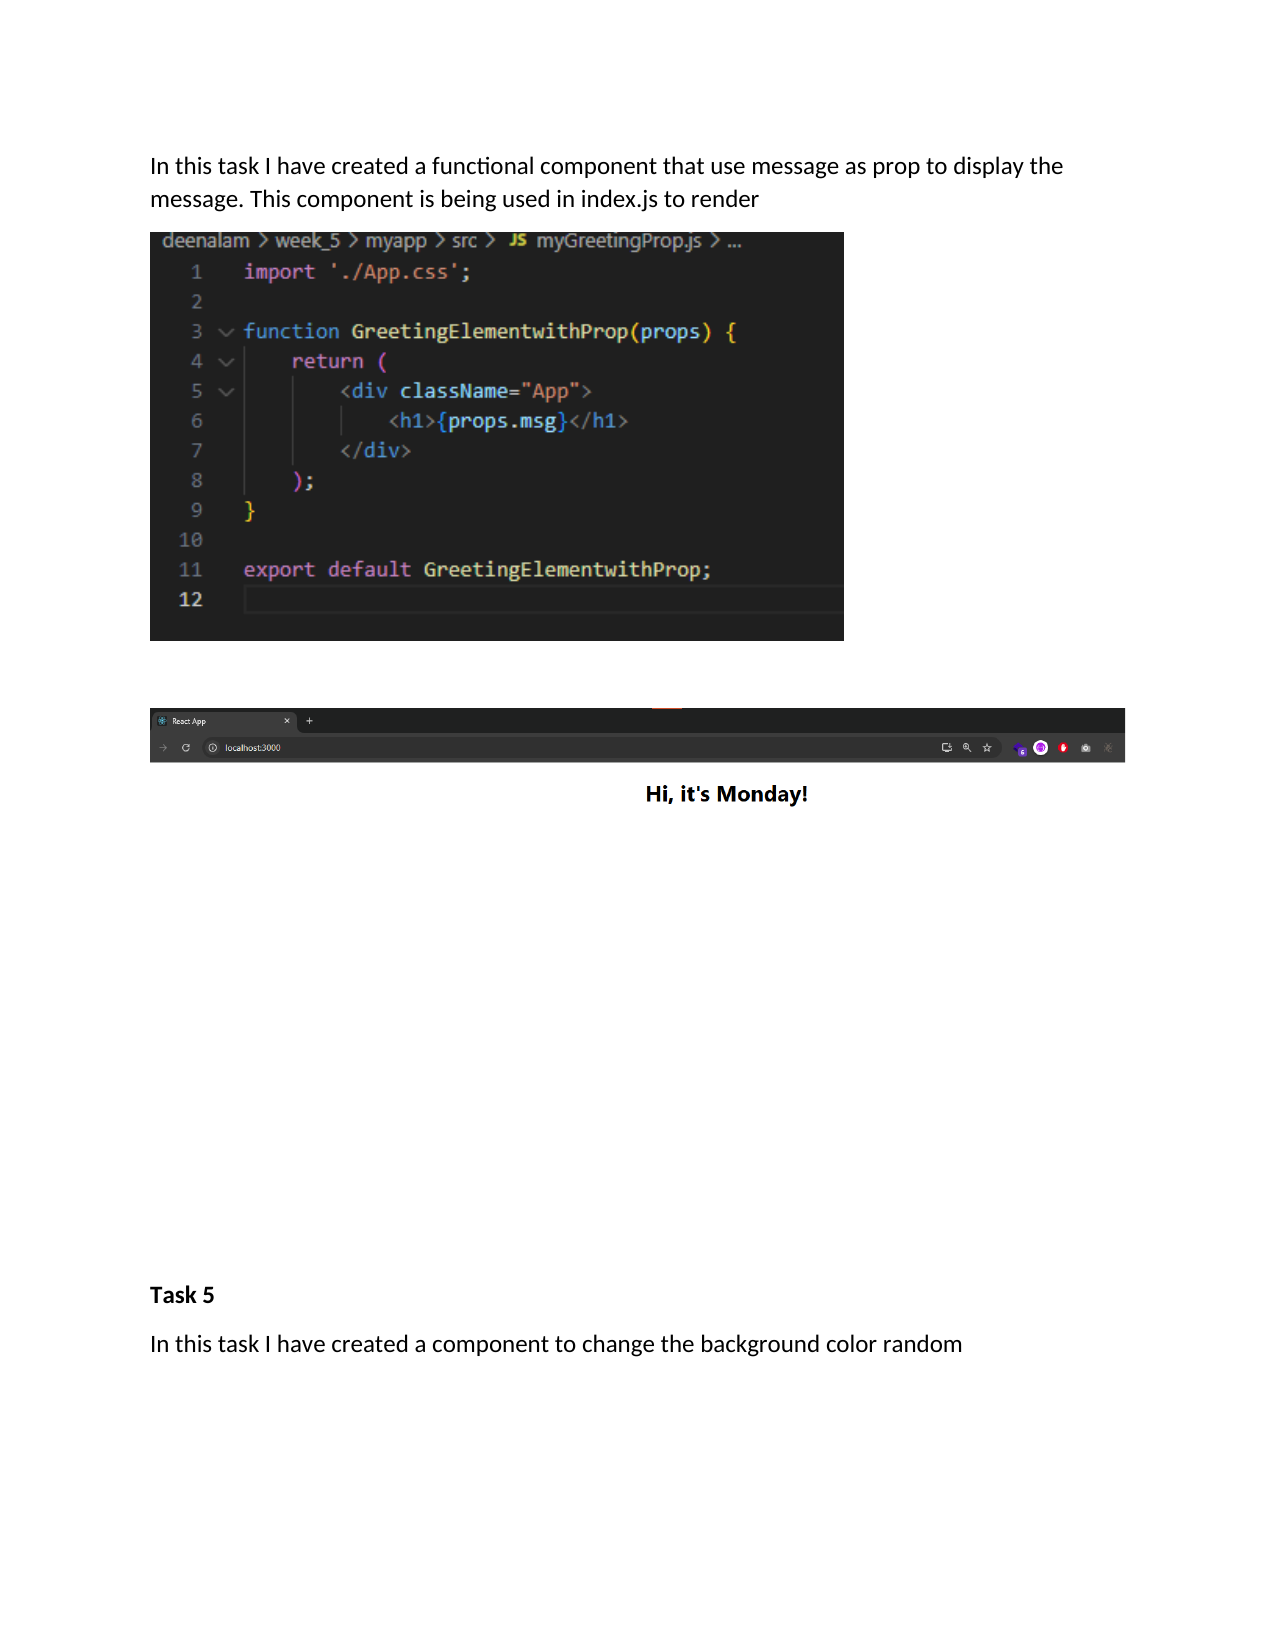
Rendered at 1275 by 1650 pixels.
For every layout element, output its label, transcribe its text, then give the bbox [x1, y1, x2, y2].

picture [150, 232, 844, 641]
text In this task I have created a component to change the background color random [150, 1329, 1125, 1359]
text Task 5 [150, 1279, 1125, 1309]
picture [150, 708, 1125, 1161]
text In this task I have created a functional component that use message as prop to display the message. This component is being used in index.js to render [150, 150, 1125, 213]
